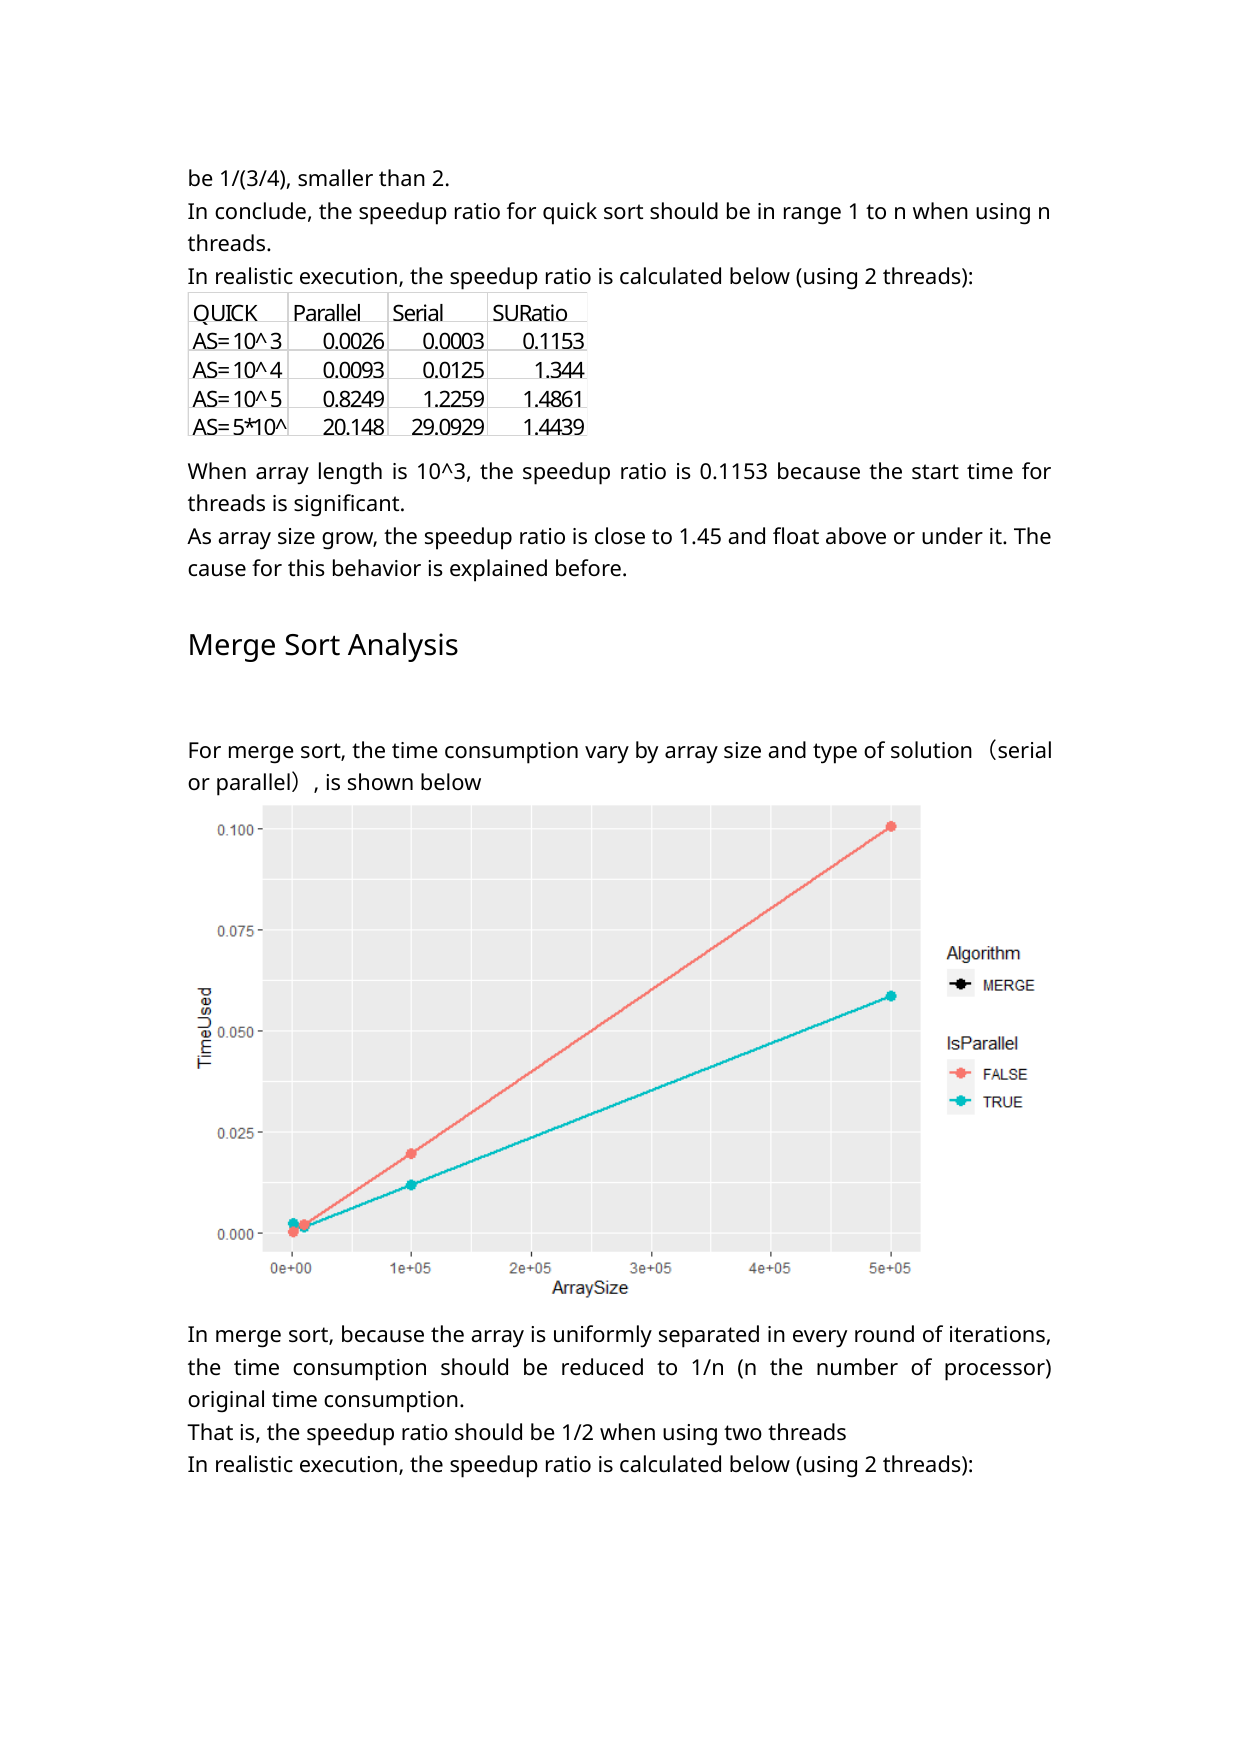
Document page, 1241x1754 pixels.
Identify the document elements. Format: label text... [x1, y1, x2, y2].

text In conclude, the speedup ratio for quick sort should be in range 1 to n when using n threads. [187, 194, 1053, 259]
subtitle Merge Sort Analysis [187, 612, 1053, 677]
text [187, 162, 1053, 194]
text In realistic execution, the speedup ratio is calculated below (using 2 threads): [187, 1448, 1053, 1480]
picture [187, 797, 1053, 1306]
text In realistic execution, the speedup ratio is calculated below (using 2 threads): [187, 259, 1053, 292]
text That is, the speedup ratio should be 1/2 when using two threads [187, 1415, 1053, 1448]
text In merge sort, because the array is uniformly separated in every round of iterations, the time consumption should be reduced to 1/n (n the number of processor) original time consumption. [187, 1318, 1053, 1415]
text When array length is 10^3, the speedup ratio is 0.1153 because the start time for threads is significant. [187, 454, 1053, 519]
text For merge sort, the time consumption vary by array size and type of solution（serial or parallel）, is shown below [187, 733, 1053, 797]
text As array size grow, the speedup ratio is close to 1.45 and float above or under it. The cause for this behavior is explained before. [187, 519, 1053, 584]
